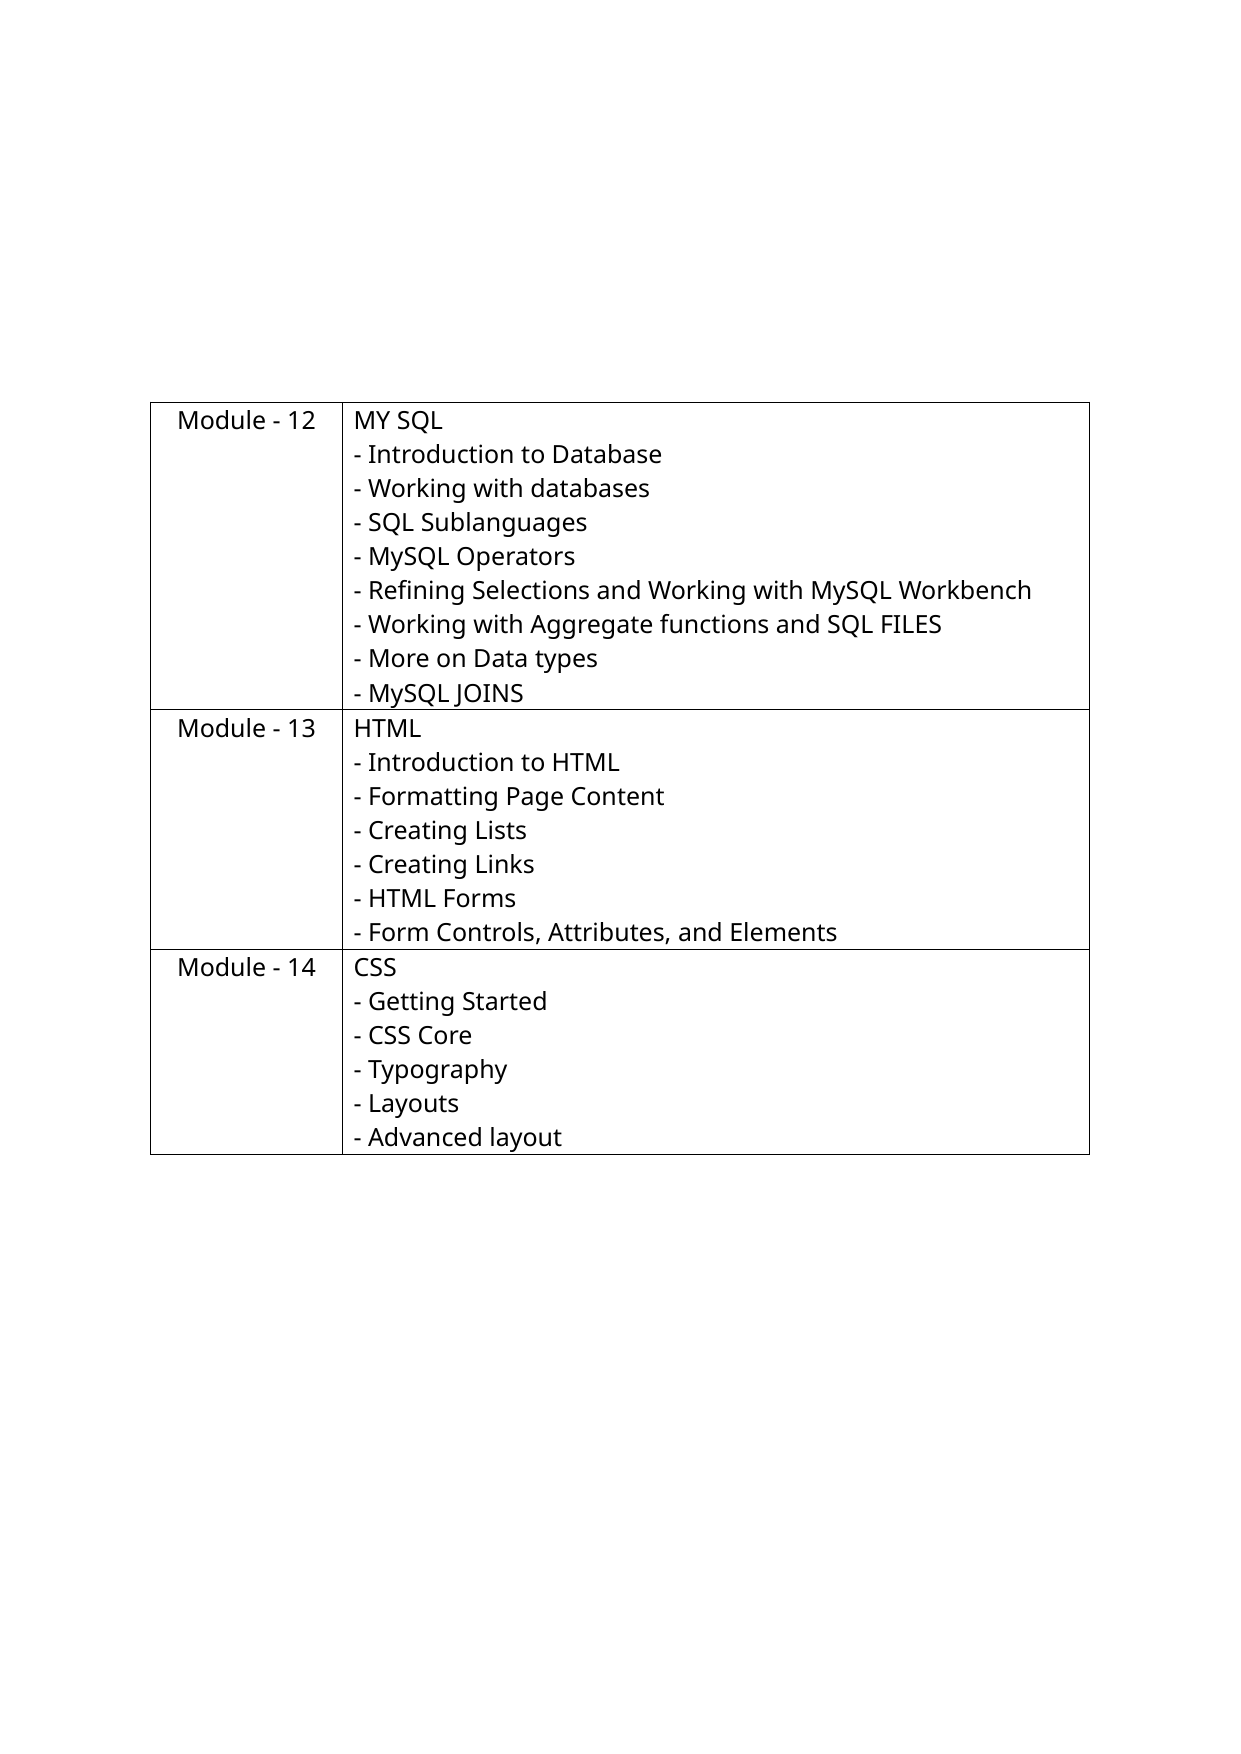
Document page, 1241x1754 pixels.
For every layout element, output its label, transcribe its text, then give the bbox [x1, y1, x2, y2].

table_cell CSS - Getting Started - CSS Core - Typography - Layouts - Advanced layout [343, 950, 1089, 1154]
table_cell Module - 14 [151, 950, 342, 1154]
table_cell HTML - Introduction to HTML - Formatting Page Content - Creating Lists - Creating Links - HTML Forms - Form Controls, Attributes, and Elements [343, 710, 1089, 949]
table_header MY SQL - Introduction to Database - Working with databases - SQL Sublanguages - MySQL Operators - Refining Selections and Working with MySQL Workbench - Working with Aggregate functions and SQL FILES - More on Data types - MySQL JOINS [343, 403, 1089, 709]
table_header Module - 12 [151, 403, 342, 709]
table_cell Module - 13 [151, 710, 342, 949]
